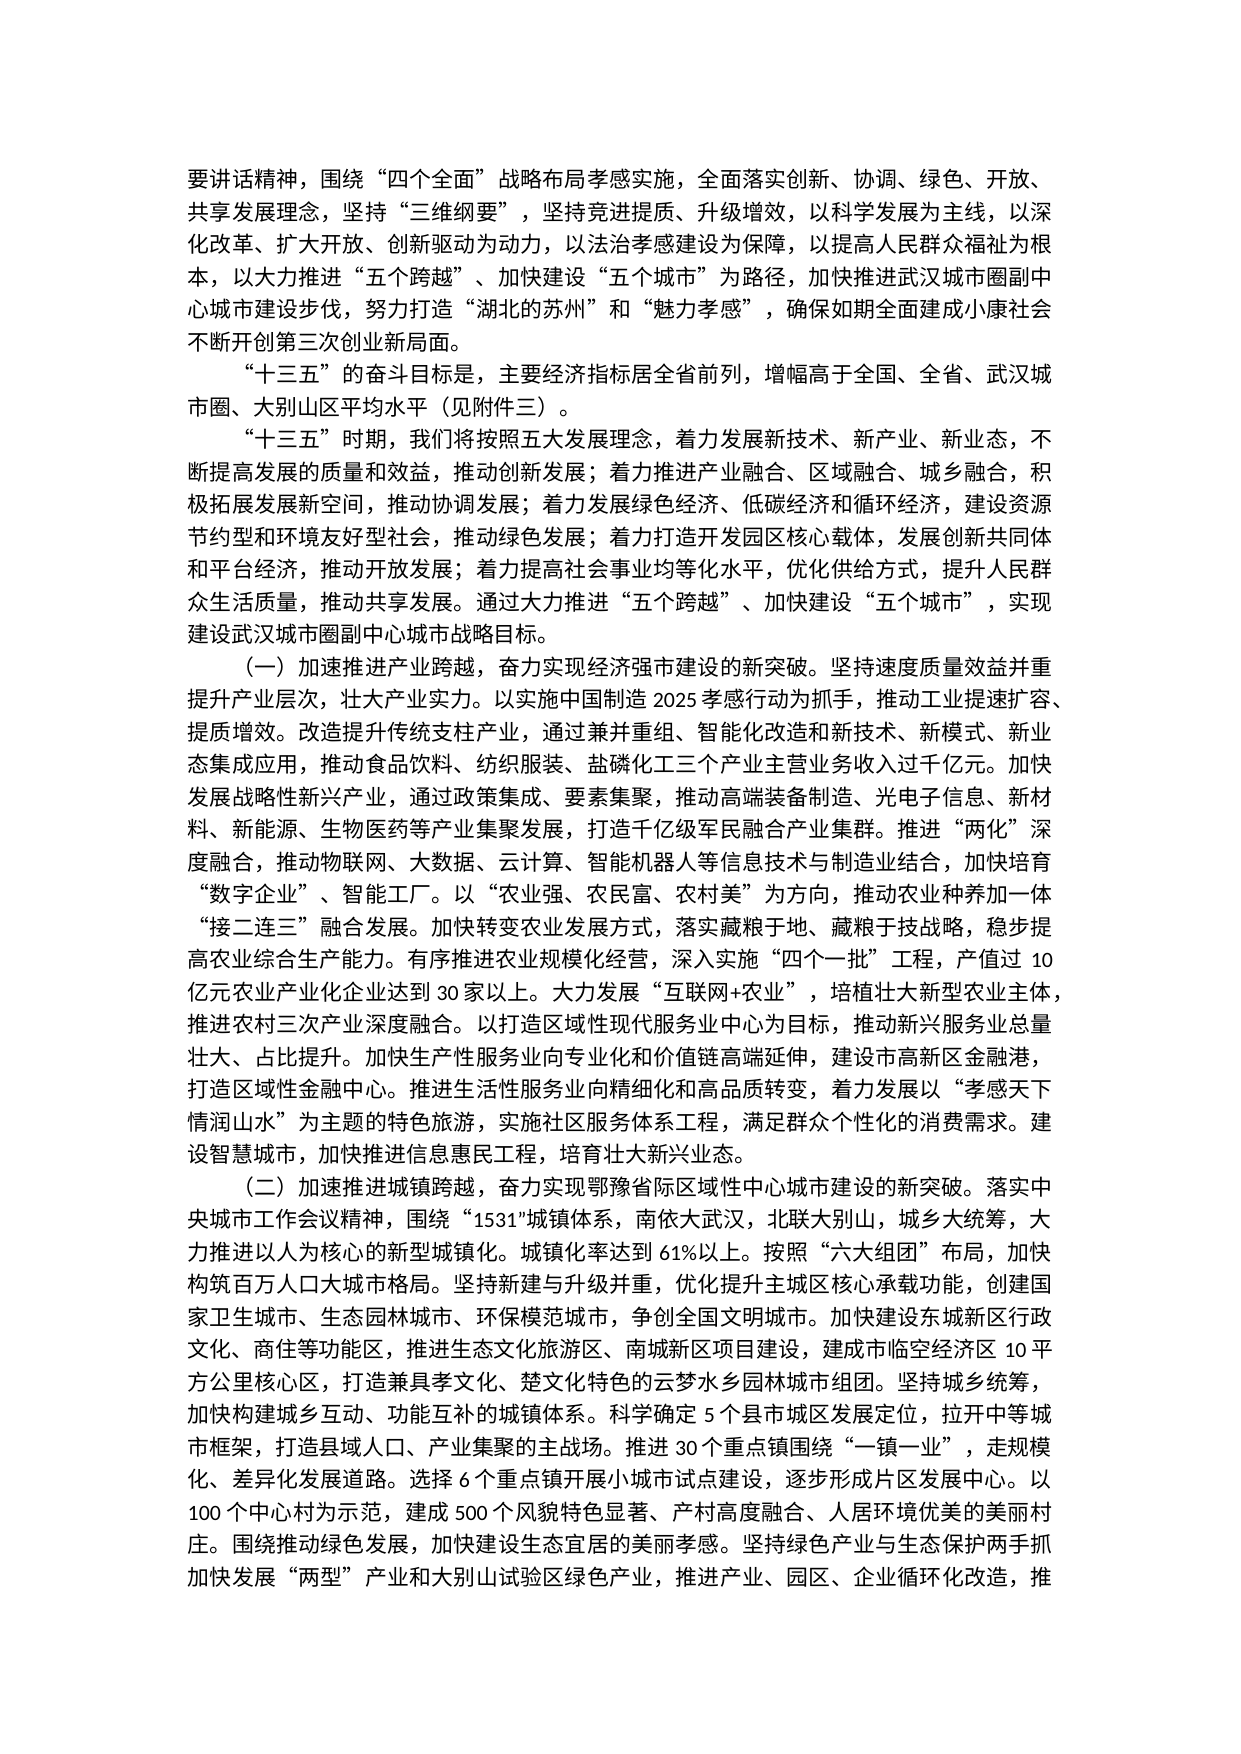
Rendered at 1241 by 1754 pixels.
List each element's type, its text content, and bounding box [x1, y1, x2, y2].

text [187, 162, 1053, 357]
text “十三五”的奋斗目标是，主要经济指标居全省前列，增幅高于全国、全省、武汉城市圈、大别山区平均水平（见附件三）。 [187, 357, 1053, 422]
text （一）加速推进产业跨越，奋力实现经济强市建设的新突破。坚持速度质量效益并重，提升产业层次，壮大产业实力。以实施中国制造2025孝感行动为抓手，推动工业提速扩容、提质增效。改造提升传统支柱产业，通过兼并重组、智能化改造和新技术、新模式、新业态集成应用，推动食品饮料、纺织服装、盐磷化工三个产业主营业务收入过千亿元。加快发展战略性新兴产业，通过政策集成、要素集聚，推动高端装备制造、光电子信息、新材料、新能源、生物医药等产业集聚发展，打造千亿级军民融合产业集群。推进“两化”深度融合，推动物联网、大数据、云计算、智能机器人等信息技术与制造业结合，加快培育“数字企业”、智能工厂。以“农业强、农民富、农村美”为方向，推动农业种养加一体、“接二连三”融合发展。加快转变农业发展方式，落实藏粮于地、藏粮于技战略，稳步提高农业综合生产能力。有序推进农业规模化经营，深入实施“四个一批”工程，产值过10亿元农业产业化企业达到30家以上。大力发展“互联网+农业”，培植壮大新型农业主体，推进农村三次产业深度融合。以打造区域性现代服务业中心为目标，推动新兴服务业总量壮大、占比提升。加快生产性服务业向专业化和价值链高端延伸，建设市高新区金融港，打造区域性金融中心。推进生活性服务业向精细化和高品质转变，着力发展以“孝感天下、情润山水”为主题的特色旅游，实施社区服务体系工程，满足群众个性化的消费需求。建设智慧城市，加快推进信息惠民工程，培育壮大新兴业态。 [187, 649, 1053, 1169]
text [187, 1169, 1053, 1592]
text “十三五”时期，我们将按照五大发展理念，着力发展新技术、新产业、新业态，不断提高发展的质量和效益，推动创新发展；着力推进产业融合、区域融合、城乡融合，积极拓展发展新空间，推动协调发展；着力发展绿色经济、低碳经济和循环经济，建设资源节约型和环境友好型社会，推动绿色发展；着力打造开发园区核心载体，发展创新共同体和平台经济，推动开放发展；着力提高社会事业均等化水平，优化供给方式，提升人民群众生活质量，推动共享发展。通过大力推进“五个跨越”、加快建设“五个城市”，实现建设武汉城市圈副中心城市战略目标。 [187, 422, 1053, 649]
